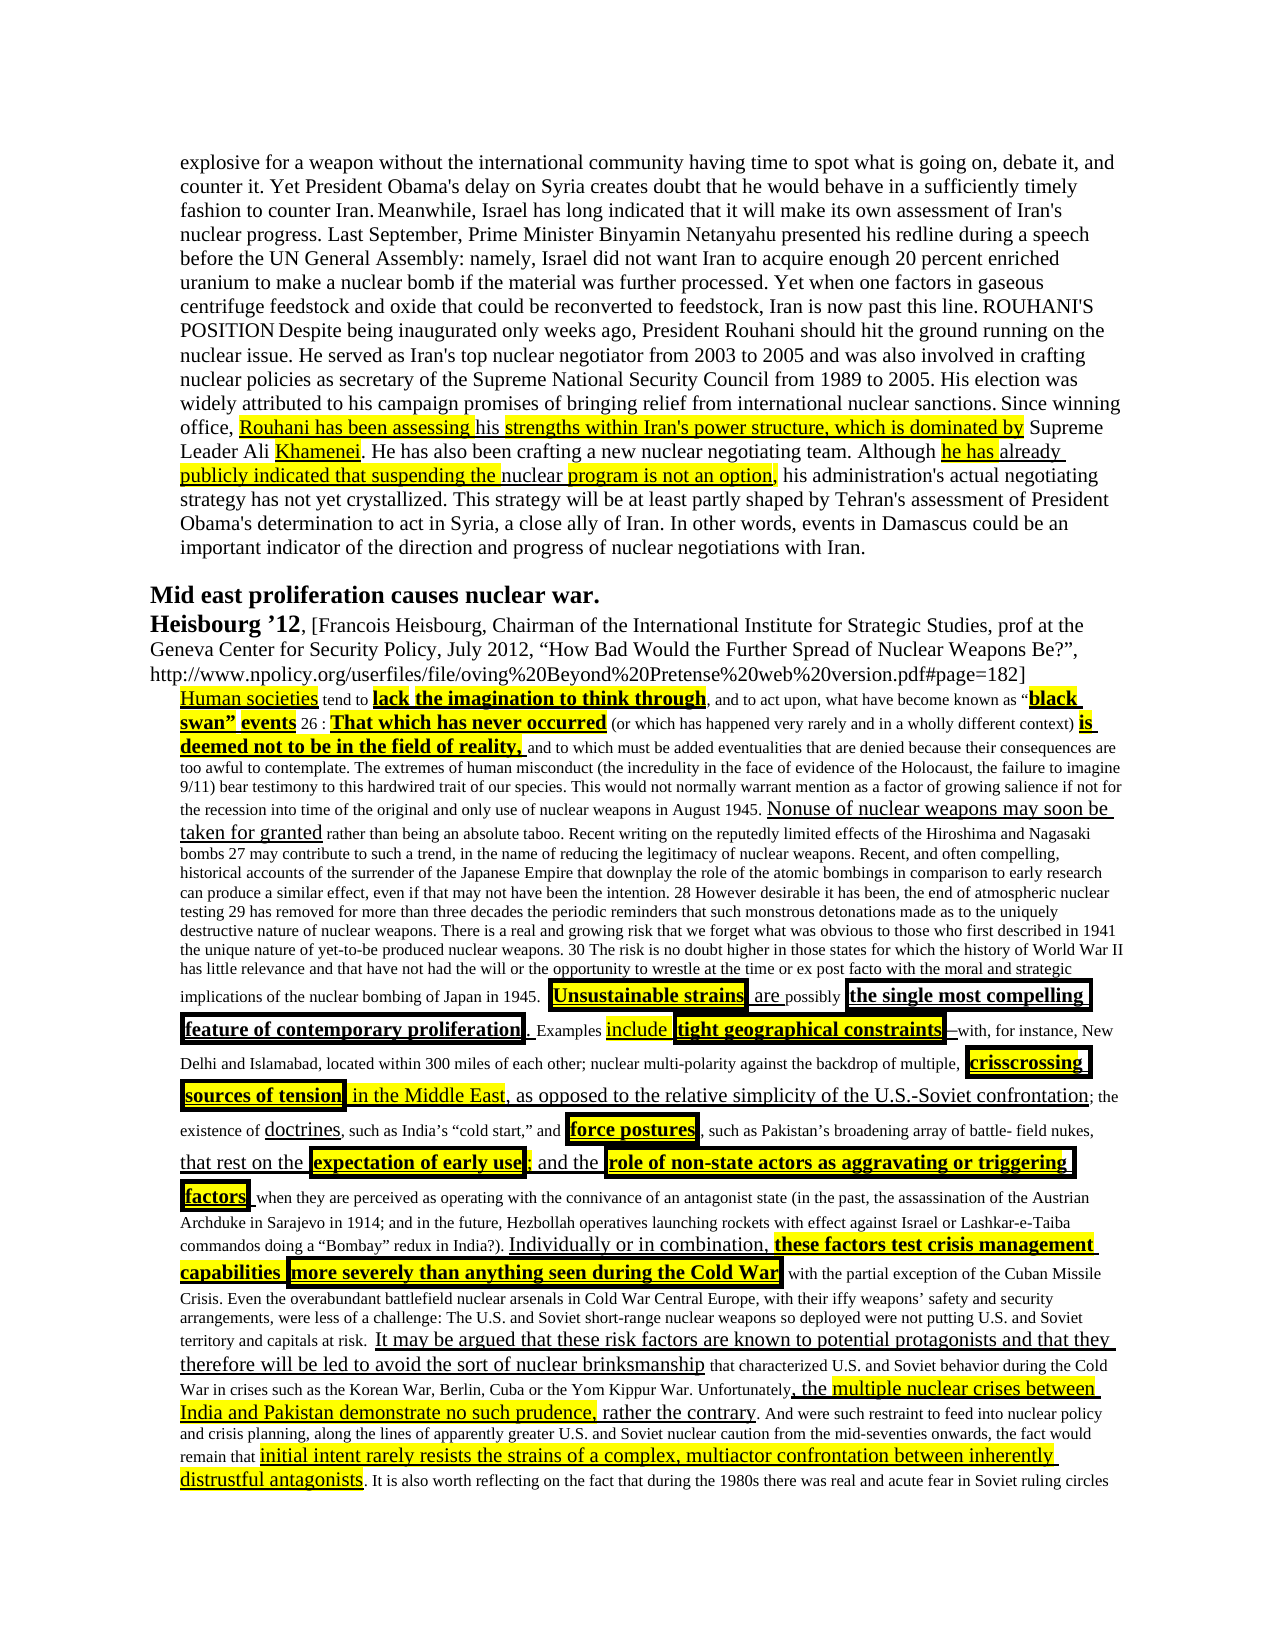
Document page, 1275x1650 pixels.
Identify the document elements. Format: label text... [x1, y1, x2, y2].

subtitle Mid east proliferation causes nuclear war. [150, 580, 1125, 609]
text Heisbourg ’12, [Francois Heisbourg, Chairman of the International Institute for Strategic Studies, prof at the Geneva Center for Security Policy, July 2012, “How Bad Would the Further Spread of Nuclear Weapons Be?”, http://www.npolicy.org/userfiles/file/oving%20Beyond%20Pretense%20web%20version.pdf#page=182] [150, 609, 1125, 686]
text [180, 150, 1125, 559]
